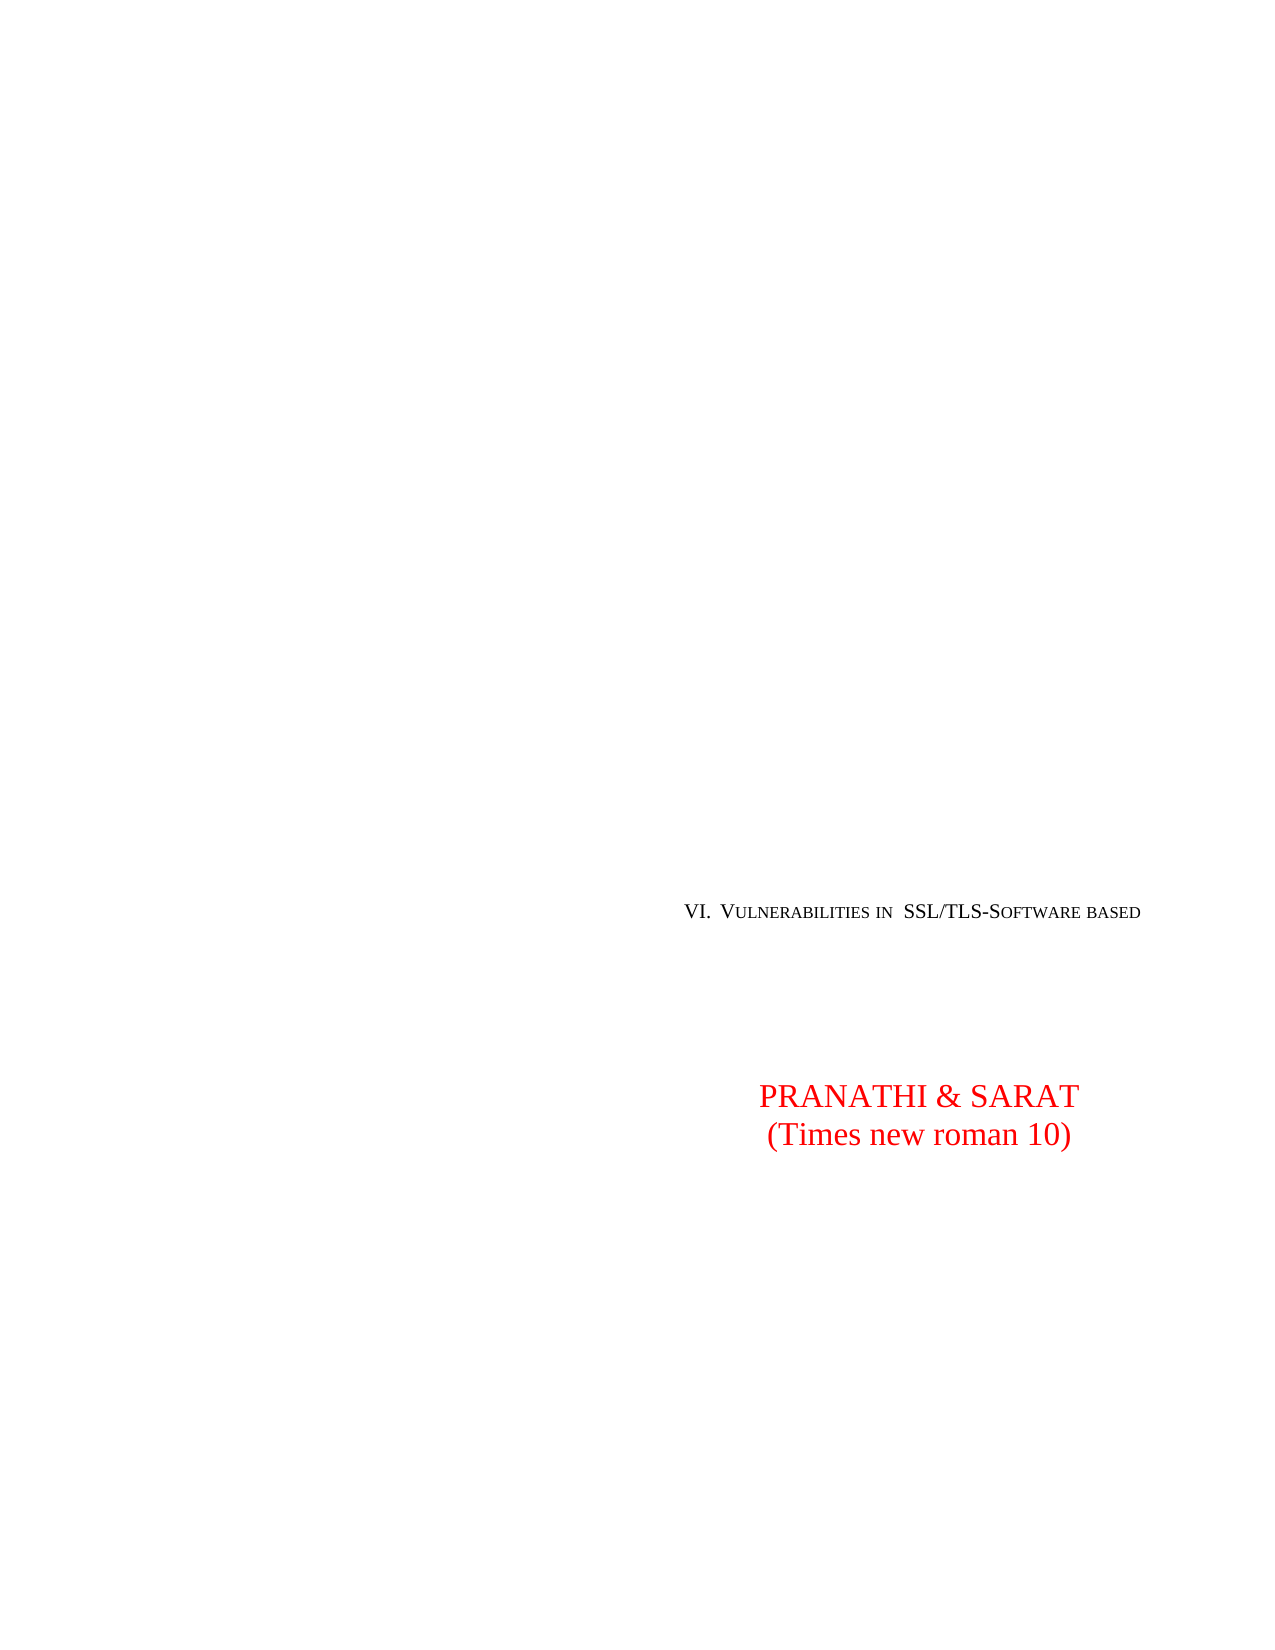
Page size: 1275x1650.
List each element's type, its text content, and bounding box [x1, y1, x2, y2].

text (Times new roman 10) [656, 1114, 1182, 1153]
subtitle Vulnerabilities in SSL/TLS-Software based [656, 899, 1182, 923]
text PRANATHI & SARAT [656, 1076, 1182, 1114]
